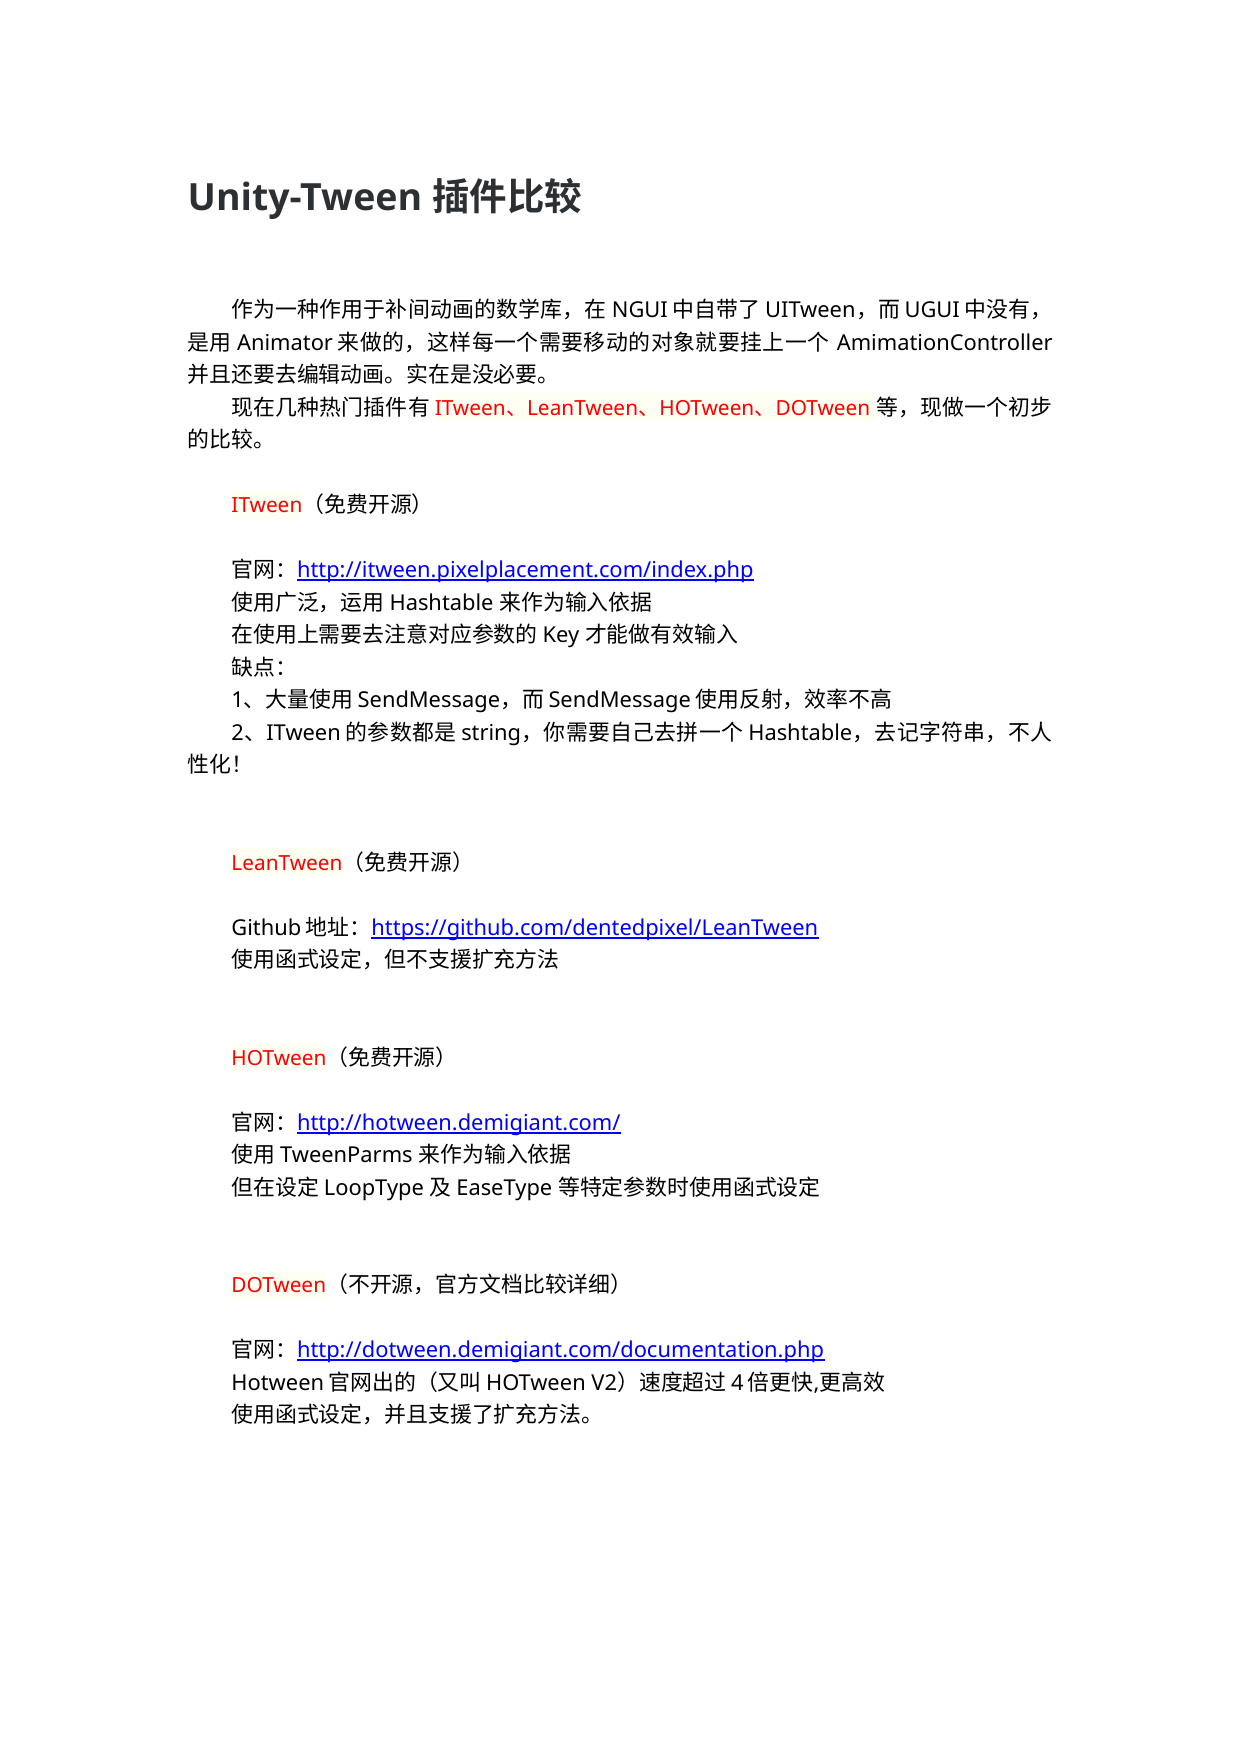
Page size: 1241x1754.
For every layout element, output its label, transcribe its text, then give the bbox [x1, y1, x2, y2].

text 但在设定 LoopType 及 EaseType 等特定参数时使用函式设定 [187, 1169, 1053, 1202]
text Unity-Tween 插件比较 [187, 162, 1053, 227]
text 1、大量使用SendMessage，而SendMessage使用反射，效率不高 [187, 682, 1053, 714]
text 在使用上需要去注意对应参数的 Key 才能做有效输入 [187, 617, 1053, 649]
text 使用 TweenParms 来作为输入依据 [187, 1137, 1053, 1169]
text 2、ITween的参数都是string，你需要自己去拼一个Hashtable，去记字符串，不人性化！ [187, 714, 1053, 779]
text DOTween（不开源，官方文档比较详细） [187, 1267, 1053, 1299]
text Hotween官网出的（又叫HOTween V2）速度超过4倍更快,更高效 [187, 1364, 1053, 1397]
text 官网：http://hotween.demigiant.com/ [187, 1104, 1053, 1137]
text 现在几种热门插件有ITween、LeanTween、HOTween、DOTween 等，现做一个初步的比较。 [187, 389, 1053, 454]
text 使用函式设定，但不支援扩充方法 [187, 942, 1053, 974]
text 使用函式设定，并且支援了扩充方法。 [187, 1397, 1053, 1429]
text LeanTween（免费开源） [187, 844, 1053, 877]
text ITween（免费开源） [187, 487, 1053, 519]
text Github地址：https://github.com/dentedpixel/LeanTween [187, 909, 1053, 942]
text 缺点： [187, 649, 1053, 682]
text 作为一种作用于补间动画的数学库，在NGUI中自带了UITween，而UGUI中没有，是用Animator来做的，这样每一个需要移动的对象就要挂上一个AmimationController并且还要去编辑动画。实在是没必要。 [187, 292, 1053, 389]
text HOTween（免费开源） [187, 1039, 1053, 1072]
text 使用广泛，运用 Hashtable 来作为输入依据 [231, 584, 1053, 617]
text 官网：http://dotween.demigiant.com/documentation.php [187, 1332, 1053, 1364]
text 官网：http://itween.pixelplacement.com/index.php [231, 552, 1053, 584]
